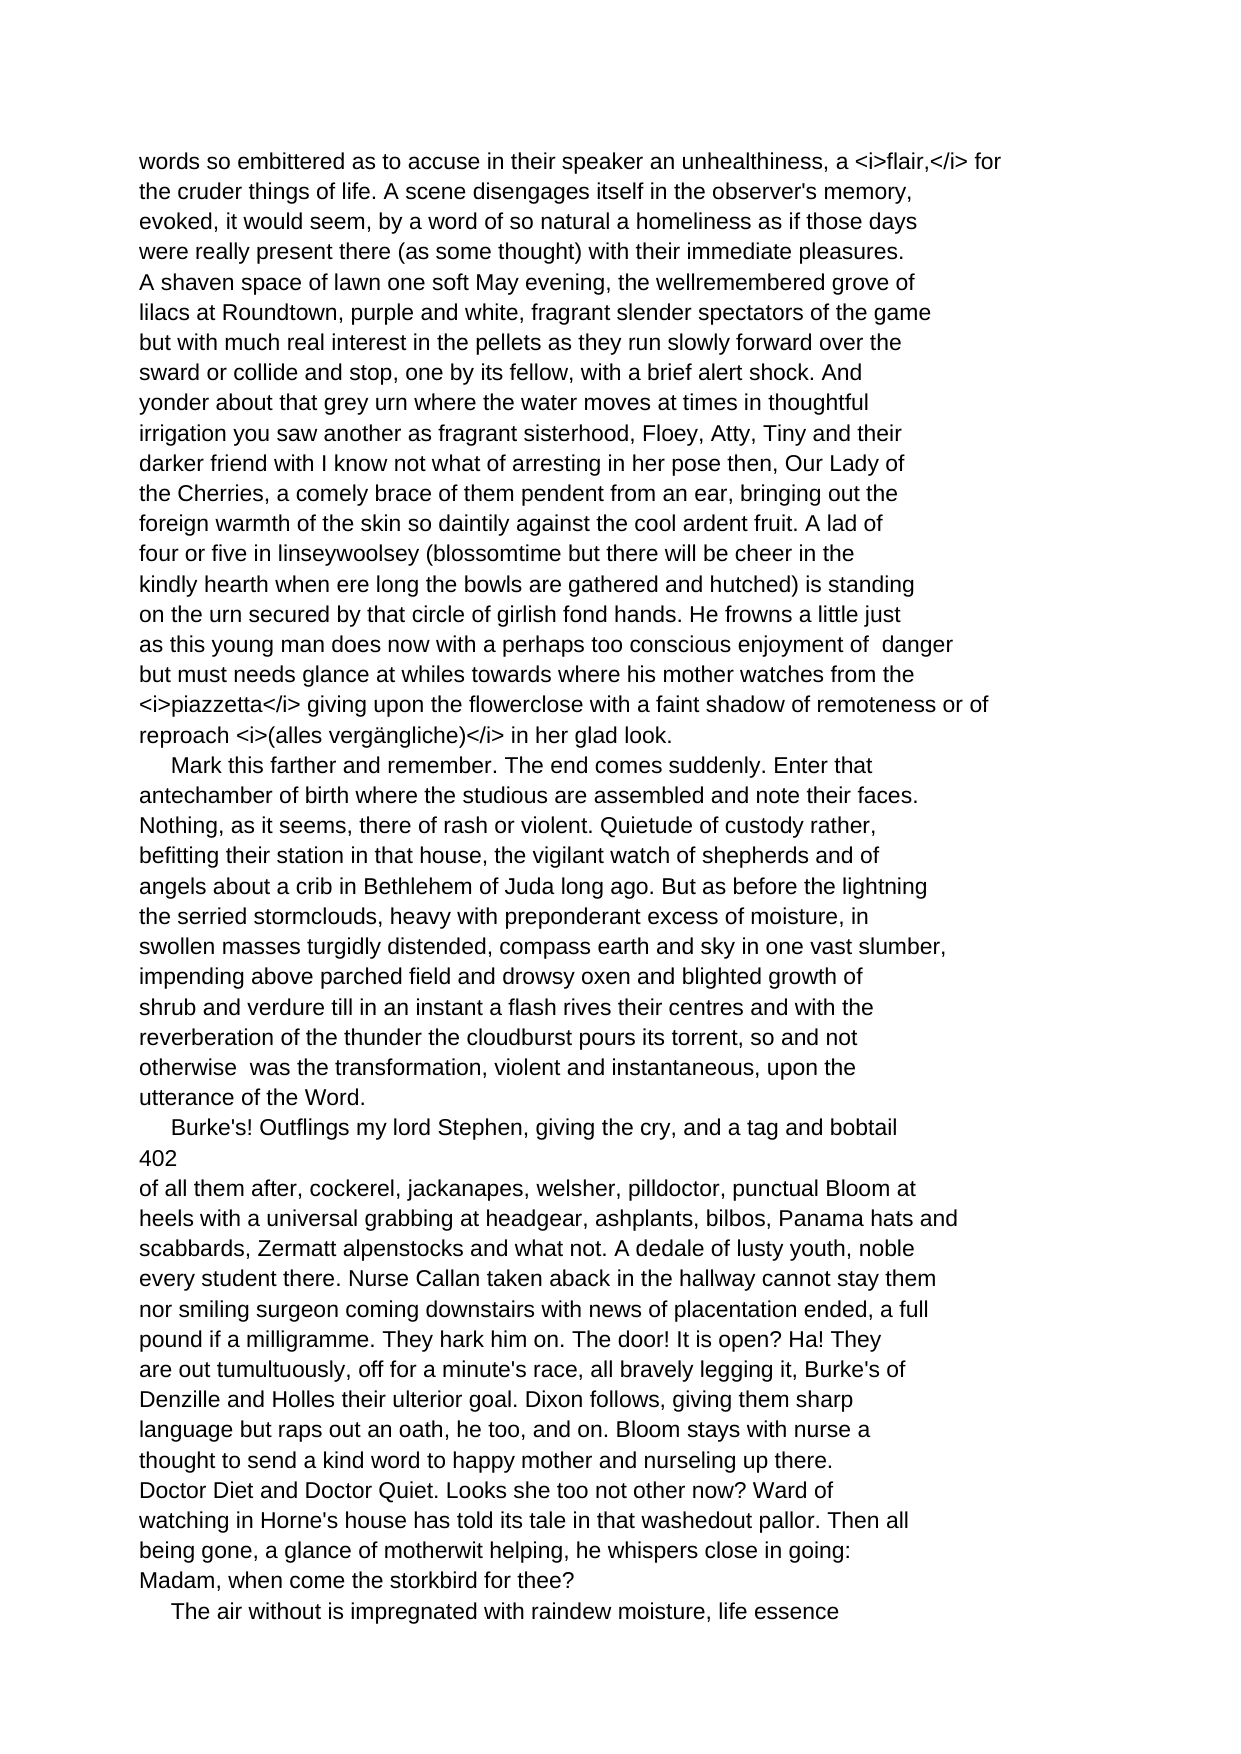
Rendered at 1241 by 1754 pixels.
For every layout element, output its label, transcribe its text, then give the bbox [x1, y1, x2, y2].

text <i>piazzetta</i> giving upon the flowerclose with a faint shadow of remoteness or of [139, 691, 1101, 718]
text reproach <i>(alles vergängliche)</i> in her glad look. [139, 722, 1101, 748]
text heels with a universal grabbing at headgear, ashplants, bilbos, Panama hats and [139, 1205, 1101, 1231]
text Burke's! Outflings my lord Stephen, giving the cry, and a tag and bobtail [139, 1114, 1101, 1141]
text of all them after, cockerel, jackanapes, welsher, pilldoctor, punctual Bloom at [139, 1175, 1101, 1201]
text every student there. Nurse Callan taken aback in the hallway cannot stay them [139, 1265, 1101, 1292]
text Mark this farther and remember. The end comes suddenly. Enter that [139, 752, 1101, 778]
text 402 [139, 1144, 1101, 1171]
text reverberation of the thunder the cloudburst pours its torrent, so and not [139, 1024, 1101, 1050]
text darker friend with I know not what of arresting in her pose then, Our Lady of [139, 450, 1101, 476]
text words so embittered as to accuse in their speaker an unhealthiness, a <i>flair,</i> for [139, 148, 1101, 174]
text A shaven space of lawn one soft May evening, the wellremembered grove of [139, 268, 1101, 295]
text the cruder things of life. A scene disengages itself in the observer's memory, [139, 178, 1101, 204]
text but must needs glance at whiles towards where his mother watches from the [139, 661, 1101, 687]
text swollen masses turgidly distended, compass earth and sky in one vast slumber, [139, 933, 1101, 959]
text otherwise was the transformation, violent and instantaneous, upon the [139, 1054, 1101, 1080]
text Doctor Diet and Doctor Quiet. Looks she too not other now? Ward of [139, 1477, 1101, 1503]
text scabbards, Zermatt alpenstocks and what not. A dedale of lusty youth, noble [139, 1235, 1101, 1261]
text watching in Horne's house has told its tale in that washedout pallor. Then all [139, 1507, 1101, 1533]
text the serried stormclouds, heavy with preponderant excess of moisture, in [139, 903, 1101, 929]
text Nothing, as it seems, there of rash or violent. Quietude of custody rather, [139, 812, 1101, 838]
text utterance of the Word. [139, 1084, 1101, 1110]
text as this young man does now with a perhaps too conscious enjoyment of danger [139, 631, 1101, 657]
text four or five in linseywoolsey (blossomtime but there will be cheer in the [139, 540, 1101, 567]
text Denzille and Holles their ulterior goal. Dixon follows, giving them sharp [139, 1386, 1101, 1412]
text being gone, a glance of motherwit helping, he whispers close in going: [139, 1537, 1101, 1563]
text are out tumultuously, off for a minute's race, all bravely legging it, Burke's of [139, 1356, 1101, 1382]
text kindly hearth when ere long the bowls are gathered and hutched) is standing [139, 571, 1101, 597]
text pound if a milligramme. They hark him on. The door! It is open? Ha! They [139, 1326, 1101, 1352]
text the Cherries, a comely brace of them pendent from an ear, bringing out the [139, 480, 1101, 506]
text nor smiling surgeon coming downstairs with news of placentation ended, a full [139, 1296, 1101, 1322]
text language but raps out an oath, he too, and on. Bloom stays with nurse a [139, 1416, 1101, 1443]
text evoked, it would seem, by a word of so natural a homeliness as if those days [139, 208, 1101, 234]
text thought to send a kind word to happy mother and nurseling up there. [139, 1447, 1101, 1473]
text antechamber of birth where the studious are assembled and note their faces. [139, 782, 1101, 808]
text The air without is impregnated with raindew moisture, life essence [139, 1598, 1101, 1624]
text impending above parched field and drowsy oxen and blighted growth of [139, 963, 1101, 989]
text were really present there (as some thought) with their immediate pleasures. [139, 238, 1101, 264]
text befitting their station in that house, the vigilant watch of shepherds and of [139, 842, 1101, 869]
text shrub and verdure till in an instant a flash rives their centres and with the [139, 993, 1101, 1020]
text yonder about that grey urn where the water moves at times in thoughtful [139, 389, 1101, 416]
text but with much real interest in the pellets as they run slowly forward over the [139, 329, 1101, 355]
text irrigation you saw another as fragrant sisterhood, Floey, Atty, Tiny and their [139, 419, 1101, 446]
text lilacs at Roundtown, purple and white, fragrant slender spectators of the game [139, 299, 1101, 325]
text on the urn secured by that circle of girlish fond hands. He frowns a little just [139, 601, 1101, 627]
text foreign warmth of the skin so daintily against the cool ardent fruit. A lad of [139, 510, 1101, 536]
text angels about a crib in Bethlehem of Juda long ago. But as before the lightning [139, 873, 1101, 899]
text Madam, when come the storkbird for thee? [139, 1567, 1101, 1594]
text sward or collide and stop, one by its fellow, with a brief alert shock. And [139, 359, 1101, 385]
